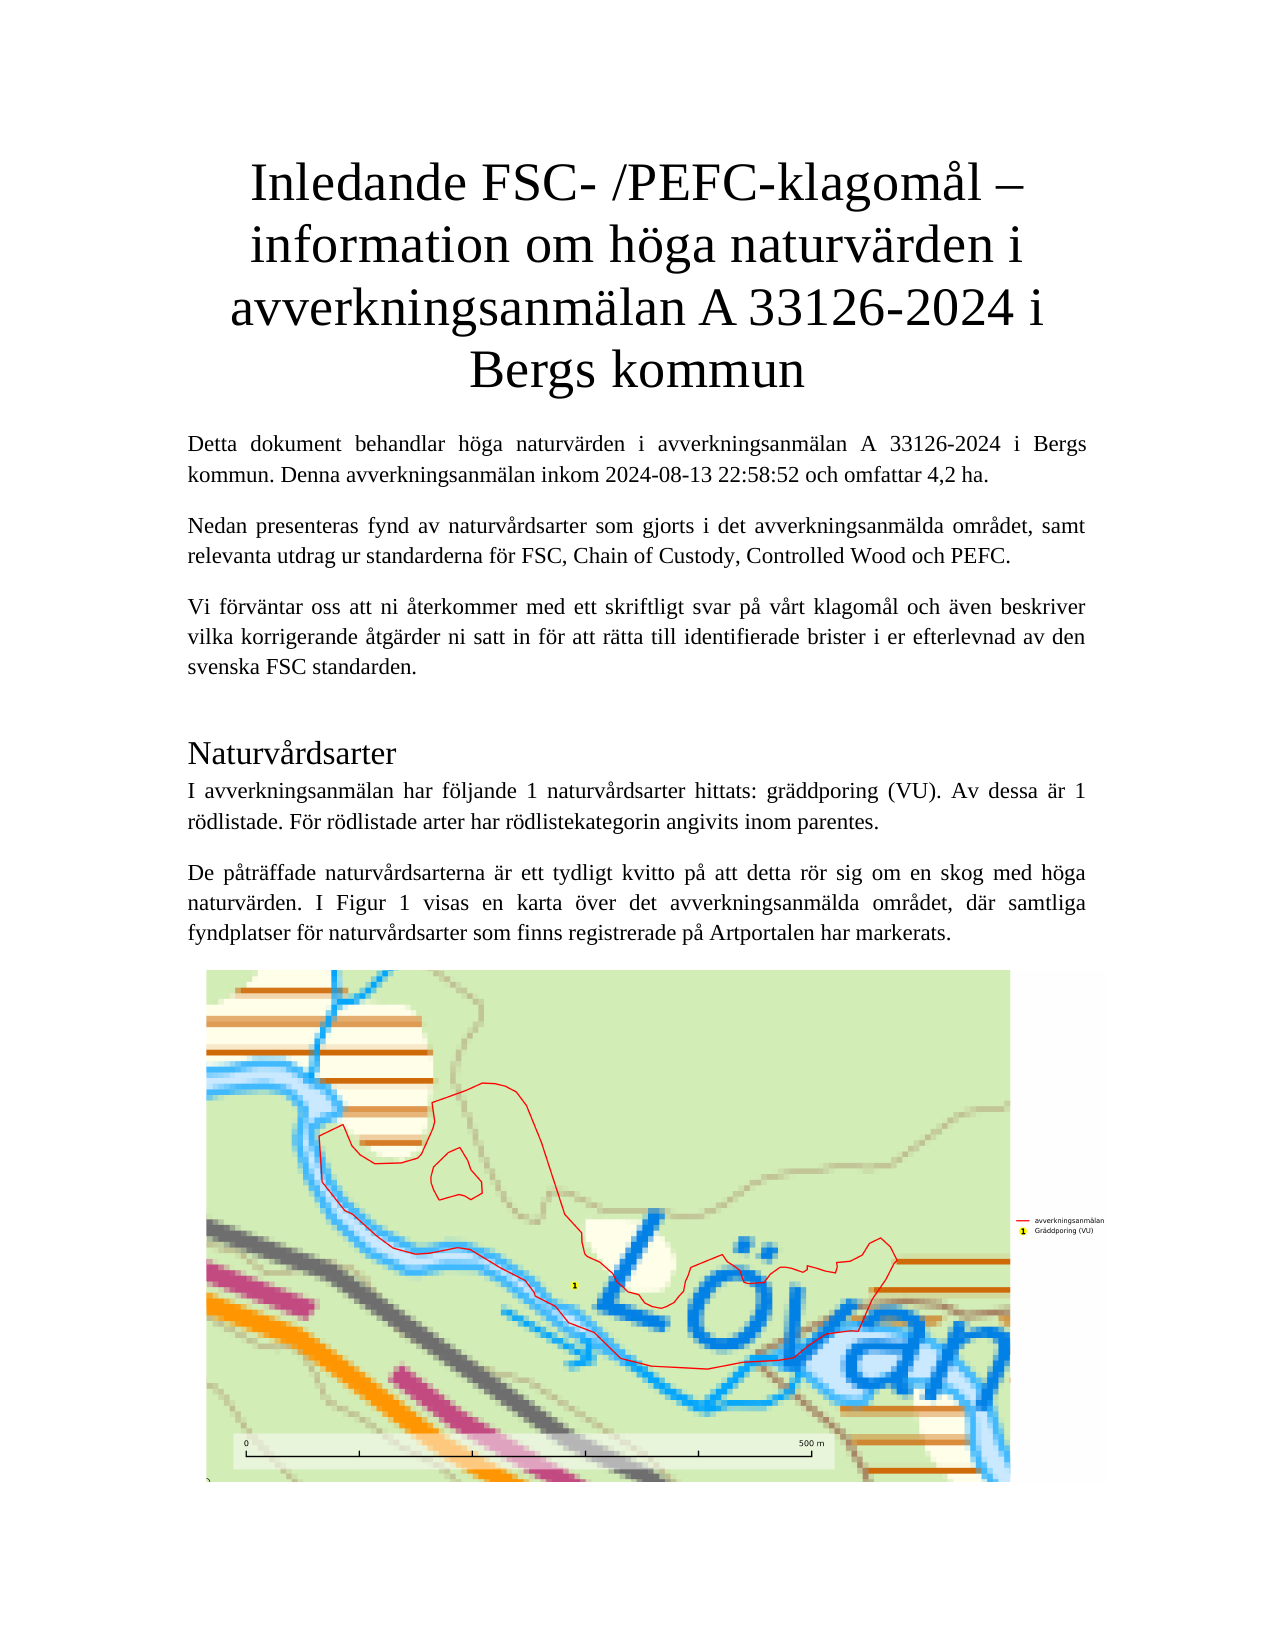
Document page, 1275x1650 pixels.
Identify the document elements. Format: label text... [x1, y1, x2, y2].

text Detta dokument behandlar höga naturvärden i avverkningsanmälan A 33126-2024 i Bergs kommun. Denna avverkningsanmälan inkom 2024-08-13 22:58:52 och omfattar 4,2 ha. [187, 430, 1087, 487]
title Inledande FSC- /PEFC-klagomål – information om höga naturvärden i avverkningsanmälan A 33126-2024 i Bergs kommun [187, 150, 1087, 399]
text De påträffade naturvårdsarterna är ett tydligt kvitto på att detta rör sig om en skog med höga naturvärden. I Figur 1 visas en karta över det avverkningsanmälda området, där samtliga fyndplatser för naturvårdsarter som finns registrerade på Artportalen har markerats. [187, 859, 1087, 946]
text Nedan presenteras fynd av naturvårdsarter som gjorts i det avverkningsanmälda området, samt relevanta utdrag ur standarderna för FSC, Chain of Custody, Controlled Wood och PEFC. [187, 512, 1087, 568]
text Vi förväntar oss att ni återkommer med ett skriftligt svar på vårt klagomål och även beskriver vilka korrigerande åtgärder ni satt in för att rätta till identifierade brister i er efterlevnad av den svenska FSC standarden. [187, 593, 1087, 680]
subtitle Naturvårdsarter [187, 733, 1087, 772]
text I avverkningsanmälan har följande 1 naturvårdsarter hittats: gräddporing (VU). Av dessa är 1 rödlistade. För rödlistade arter har rödlistekategorin angivits inom parentes. [187, 778, 1087, 834]
picture [206, 970, 1107, 1482]
